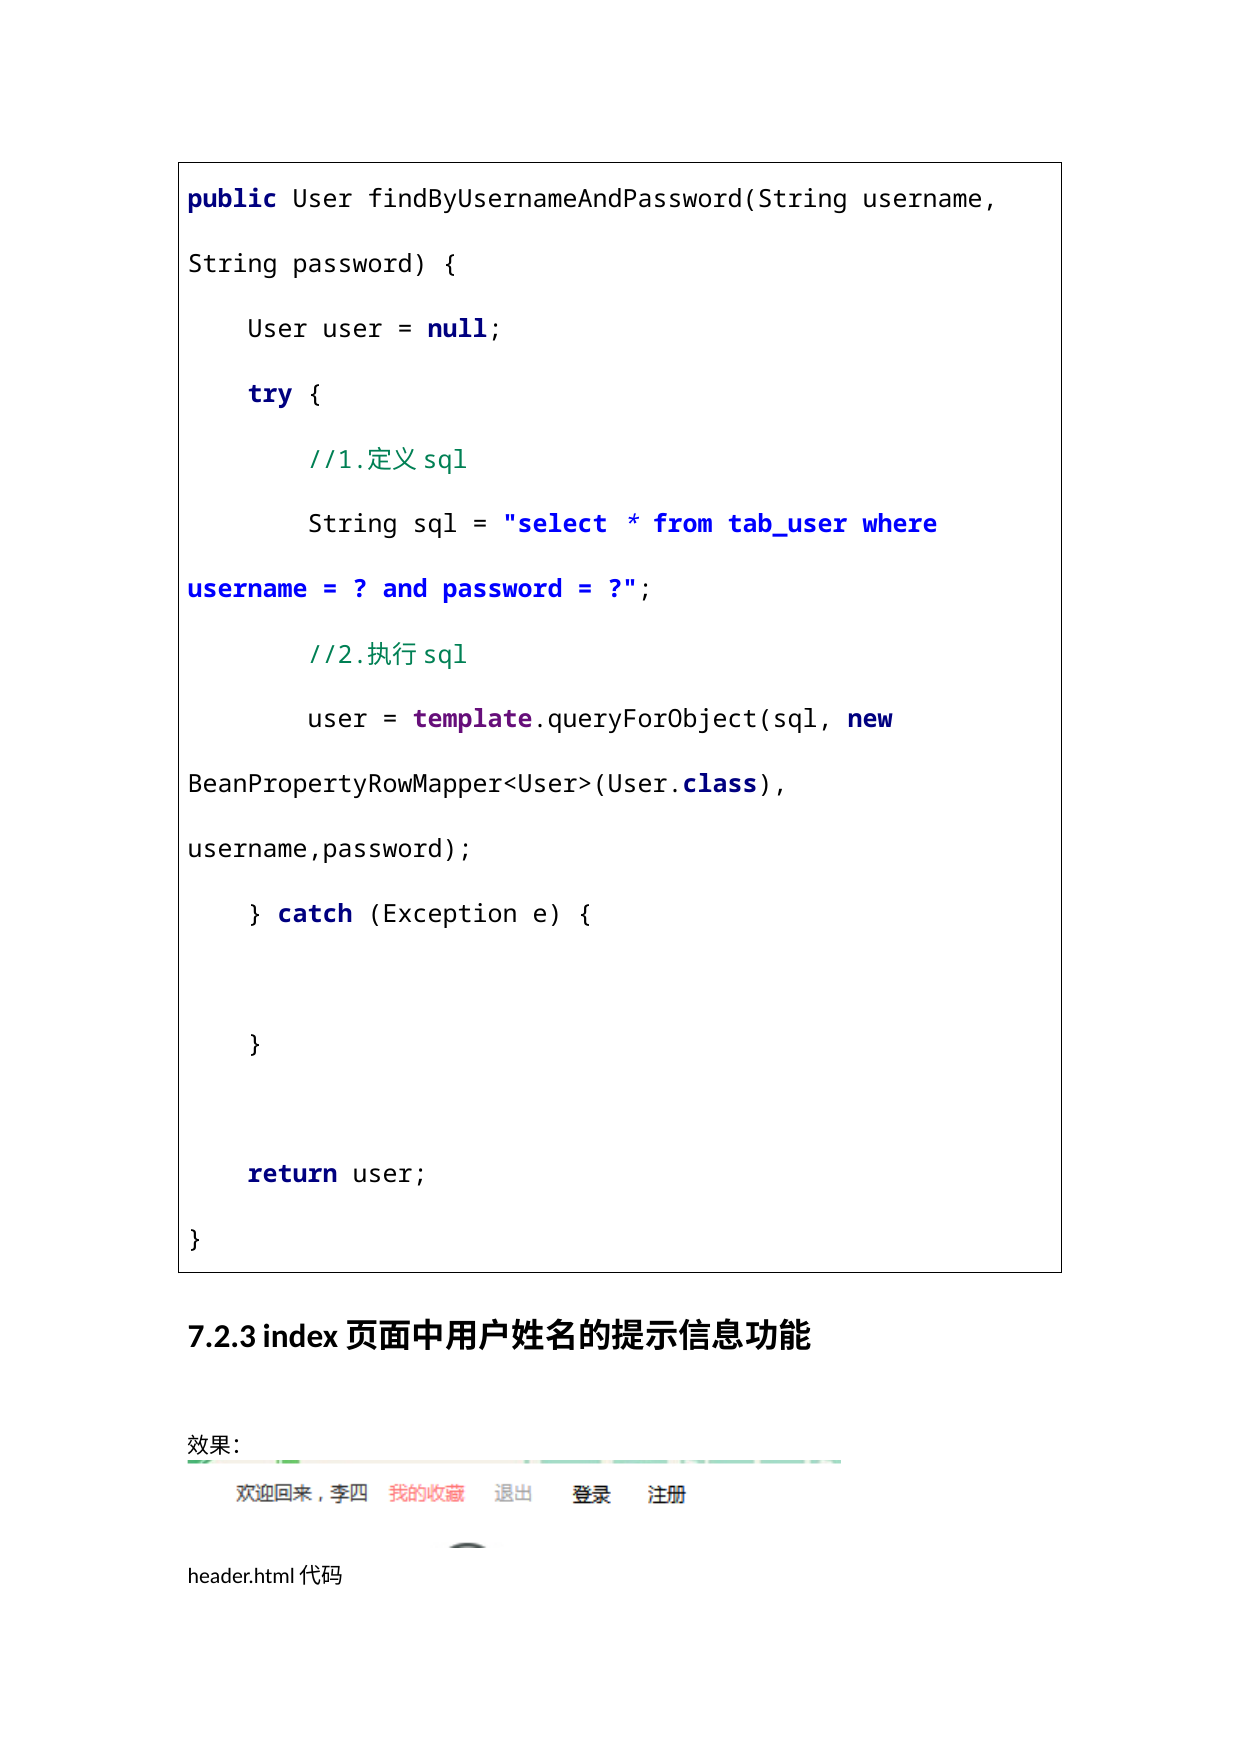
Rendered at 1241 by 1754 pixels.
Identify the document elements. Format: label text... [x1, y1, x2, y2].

picture [187, 1460, 841, 1548]
subtitle index页面中用户姓名的提示信息功能 [187, 1300, 1053, 1365]
text public User findByUsernameAndPassword(String username, String password) { User user = null; try { //1.定义sql String sql = "select * from tab_user where username = ? and password = ?"; //2.执行sql user = template.queryForObject(sql, new BeanPropertyRowMapper<User>(User.class), username,password); } catch (Exception e) { } return user; } [179, 163, 1061, 1272]
text 效果： [187, 1427, 1053, 1460]
text header.html代码 [187, 1557, 1053, 1590]
